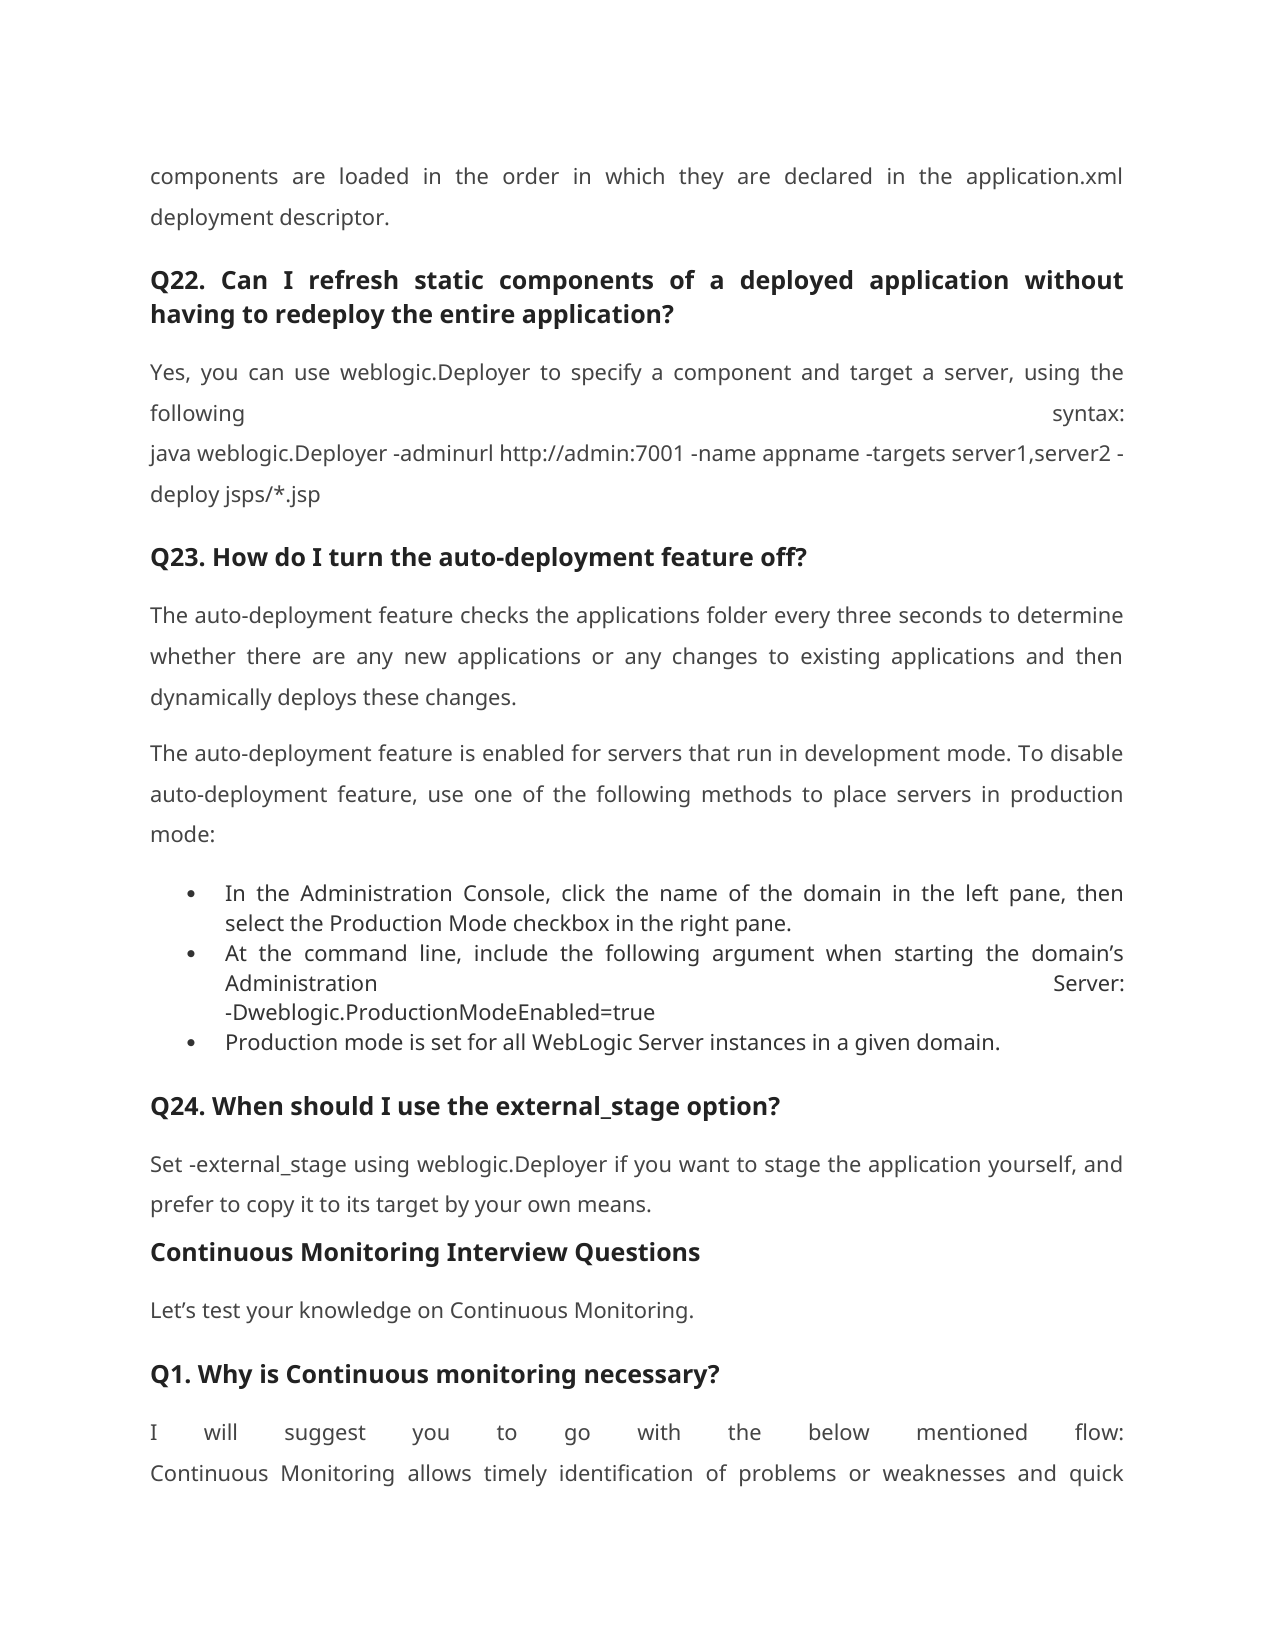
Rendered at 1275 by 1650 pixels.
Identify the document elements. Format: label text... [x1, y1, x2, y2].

list Production mode is set for all WebLogic Server instances in a given domain. [187, 1027, 1125, 1057]
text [150, 150, 1125, 231]
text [150, 1406, 1125, 1487]
text Q24. When should I use the external_stage option? [150, 1088, 1125, 1122]
text Set -external_stage using weblogic.Deployer if you want to stage the application yourself, and prefer to copy it to its target by your own means. [150, 1138, 1125, 1219]
text Let’s test your knowledge on Continuous Monitoring. [150, 1284, 1125, 1325]
text Q23. How do I turn the auto-deployment feature off? [150, 540, 1125, 574]
text Continuous Monitoring Interview Questions [150, 1235, 1125, 1269]
list In the Administration Console, click the name of the domain in the left pane, then select the Production Mode checkbox in the right pane. [187, 878, 1125, 938]
text Q1. Why is Continuous monitoring necessary? [150, 1356, 1125, 1390]
text Yes, you can use weblogic.Deployer to specify a component and target a server, using the following syntax: java weblogic.Deployer -adminurl http://admin:7001 -name appname -targets server1,server2 -deploy jsps/*.jsp [150, 346, 1125, 509]
text The auto-deployment feature checks the applications folder every three seconds to determine whether there are any new applications or any changes to existing applications and then dynamically deploys these changes. [150, 590, 1125, 712]
list At the command line, include the following argument when starting the domain’s Administration Server: -Dweblogic.ProductionModeEnabled=true [187, 938, 1125, 1027]
text Q22. Can I refresh static components of a deployed application without having to redeploy the entire application? [150, 262, 1125, 331]
text The auto-deployment feature is enabled for servers that run in development mode. To disable auto-deployment feature, use one of the following methods to place servers in production mode: [150, 727, 1125, 849]
